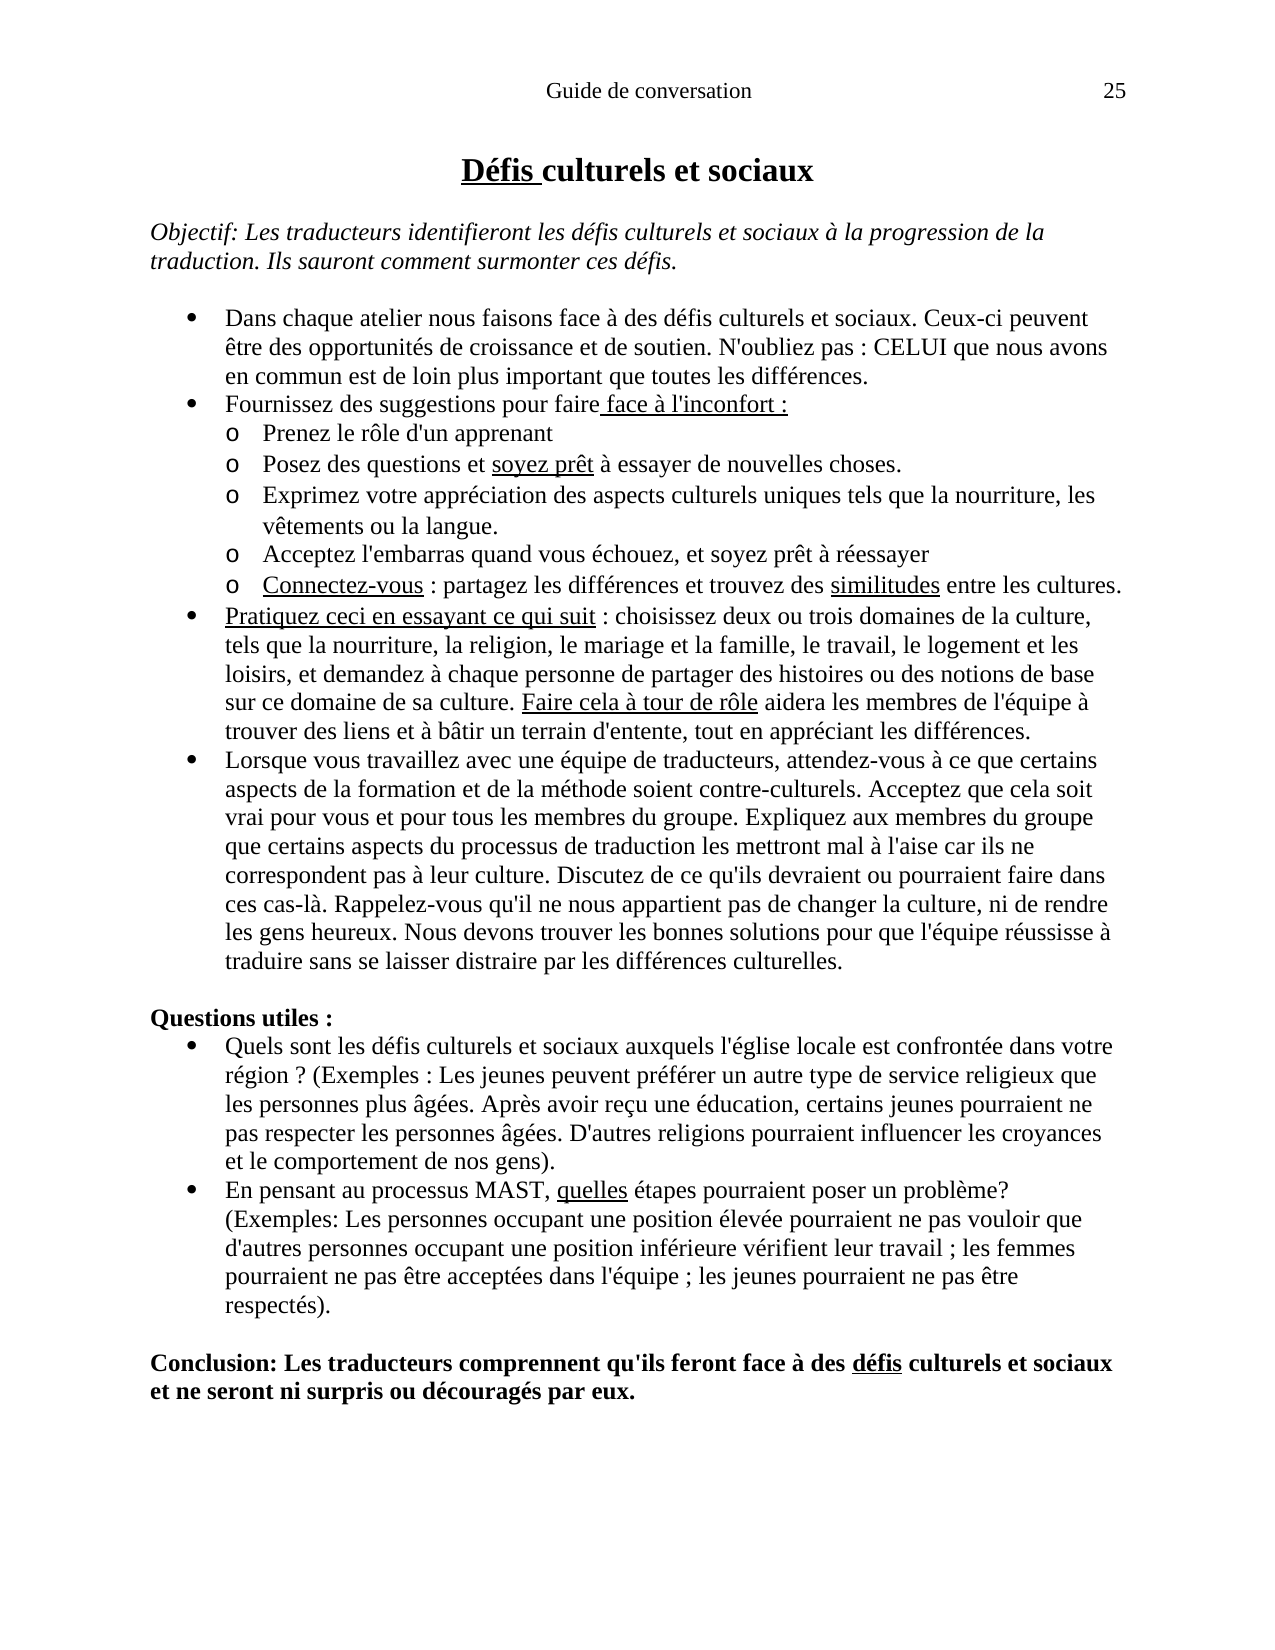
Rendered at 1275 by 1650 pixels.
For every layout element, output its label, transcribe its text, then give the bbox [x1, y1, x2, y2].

list Acceptez l'embarras quand vous échouez, et soyez prêt à réessayer [225, 539, 1125, 570]
text Objectif: Les traducteurs identifieront les défis culturels et sociaux à la progression de la traduction. Ils sauront comment surmonter ces défis. [150, 217, 1125, 274]
subtitle Défis culturels et sociaux [343, 150, 931, 188]
list En pensant au processus MAST, quelles étapes pourraient poser un problème? (Exemples: Les personnes occupant une position élevée pourraient ne pas vouloir que d'autres personnes occupant une position inférieure vérifient leur travail ; les femmes pourraient ne pas être acceptées dans l'équipe ; les jeunes pourraient ne pas être respectés). [187, 1175, 1125, 1319]
list Pratiquez ceci en essayant ce qui suit : choisissez deux ou trois domaines de la culture, tels que la nourriture, la religion, le mariage et la famille, le travail, le logement et les loisirs, et demandez à chaque personne de partager des histoires ou des notions de base sur ce domaine de sa culture. Faire cela à tour de rôle aidera les membres de l'équipe à trouver des liens et à bâtir un terrain d'entente, tout en appréciant les différences. [187, 601, 1125, 745]
list Prenez le rôle d'un apprenant [225, 418, 1125, 449]
list Exprimez votre appréciation des aspects culturels uniques tels que la nourriture, les vêtements ou la langue. [225, 480, 1125, 539]
list Quels sont les défis culturels et sociaux auxquels l'église locale est confrontée dans votre région ? (Exemples : Les jeunes peuvent préférer un autre type de service religieux que les personnes plus âgées. Après avoir reçu une éducation, certains jeunes pourraient ne pas respecter les personnes âgées. D'autres religions pourraient influencer les croyances et le comportement de nos gens). [187, 1031, 1125, 1175]
list Posez des questions et soyez prêt à essayer de nouvelles choses. [225, 449, 1125, 480]
list Connectez-vous : partagez les différences et trouvez des similitudes entre les cultures. [225, 570, 1125, 601]
list Lorsque vous travaillez avec une équipe de traducteurs, attendez-vous à ce que certains aspects de la formation et de la méthode soient contre-culturels. Acceptez que cela soit vrai pour vous et pour tous les membres du groupe. Expliquez aux membres du groupe que certains aspects du processus de traduction les mettront mal à l'aise car ils ne correspondent pas à leur culture. Discutez de ce qu'ils devraient ou pourraient faire dans ces cas-là. Rappelez-vous qu'il ne nous appartient pas de changer la culture, ni de rendre les gens heureux. Nous devons trouver les bonnes solutions pour que l'équipe réussisse à traduire sans se laisser distraire par les différences culturelles. [187, 745, 1125, 975]
list Dans chaque atelier nous faisons face à des défis culturels et sociaux. Ceux-ci peuvent être des opportunités de croissance et de soutien. N'oubliez pas : CELUI que nous avons en commun est de loin plus important que toutes les différences. [187, 303, 1125, 389]
list Fournissez des suggestions pour faire face à l'inconfort : [187, 389, 1125, 418]
text Questions utiles : [150, 1003, 1125, 1031]
text Conclusion: Les traducteurs comprennent qu'ils feront face à des défis culturels et sociaux et ne seront ni surpris ou découragés par eux. [150, 1348, 1125, 1405]
